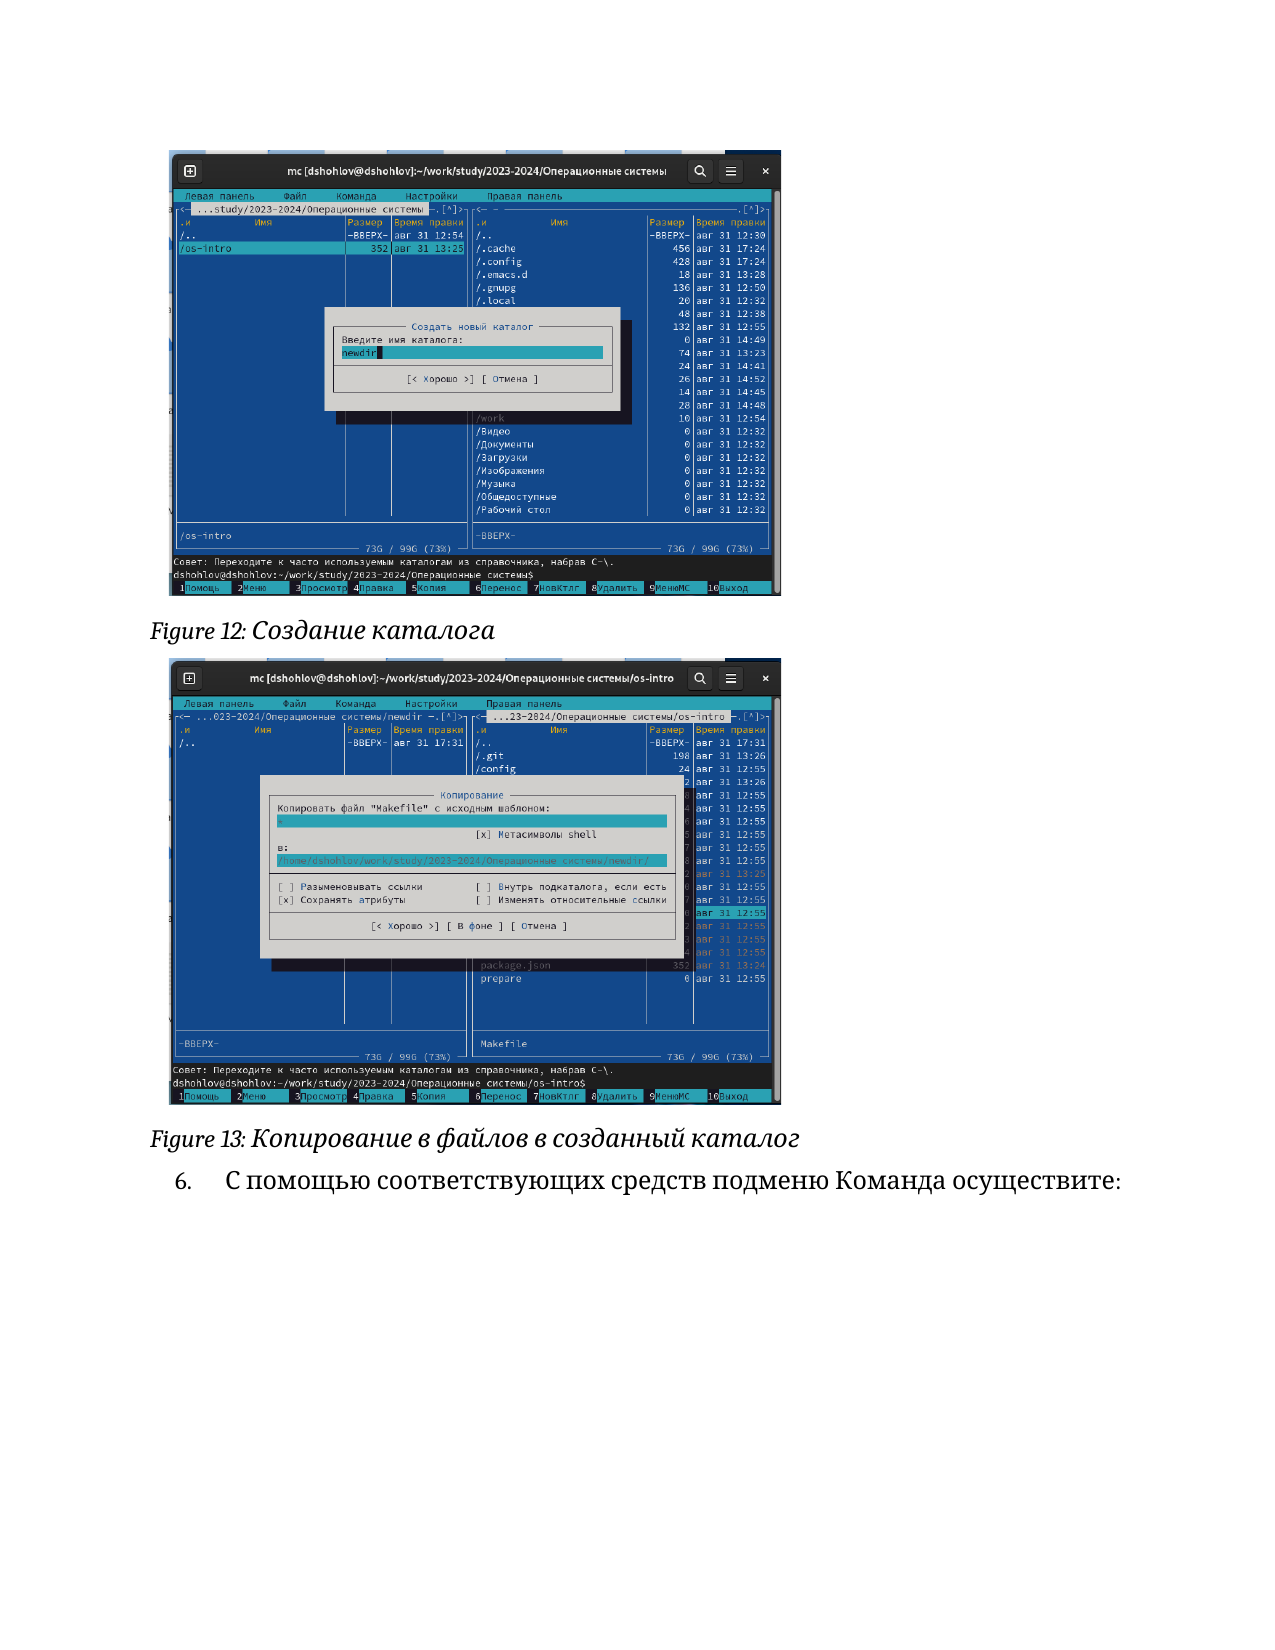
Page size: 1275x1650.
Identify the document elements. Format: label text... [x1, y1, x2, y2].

picture [168, 658, 782, 1105]
text Figure 13: Копирование в файлов в созданный каталог [150, 1125, 1125, 1154]
picture [168, 150, 782, 596]
text Figure 12: Создание каталога [150, 617, 1125, 646]
list С помощью соответствующих средств подменю Команда осуществите: [175, 1167, 1125, 1195]
